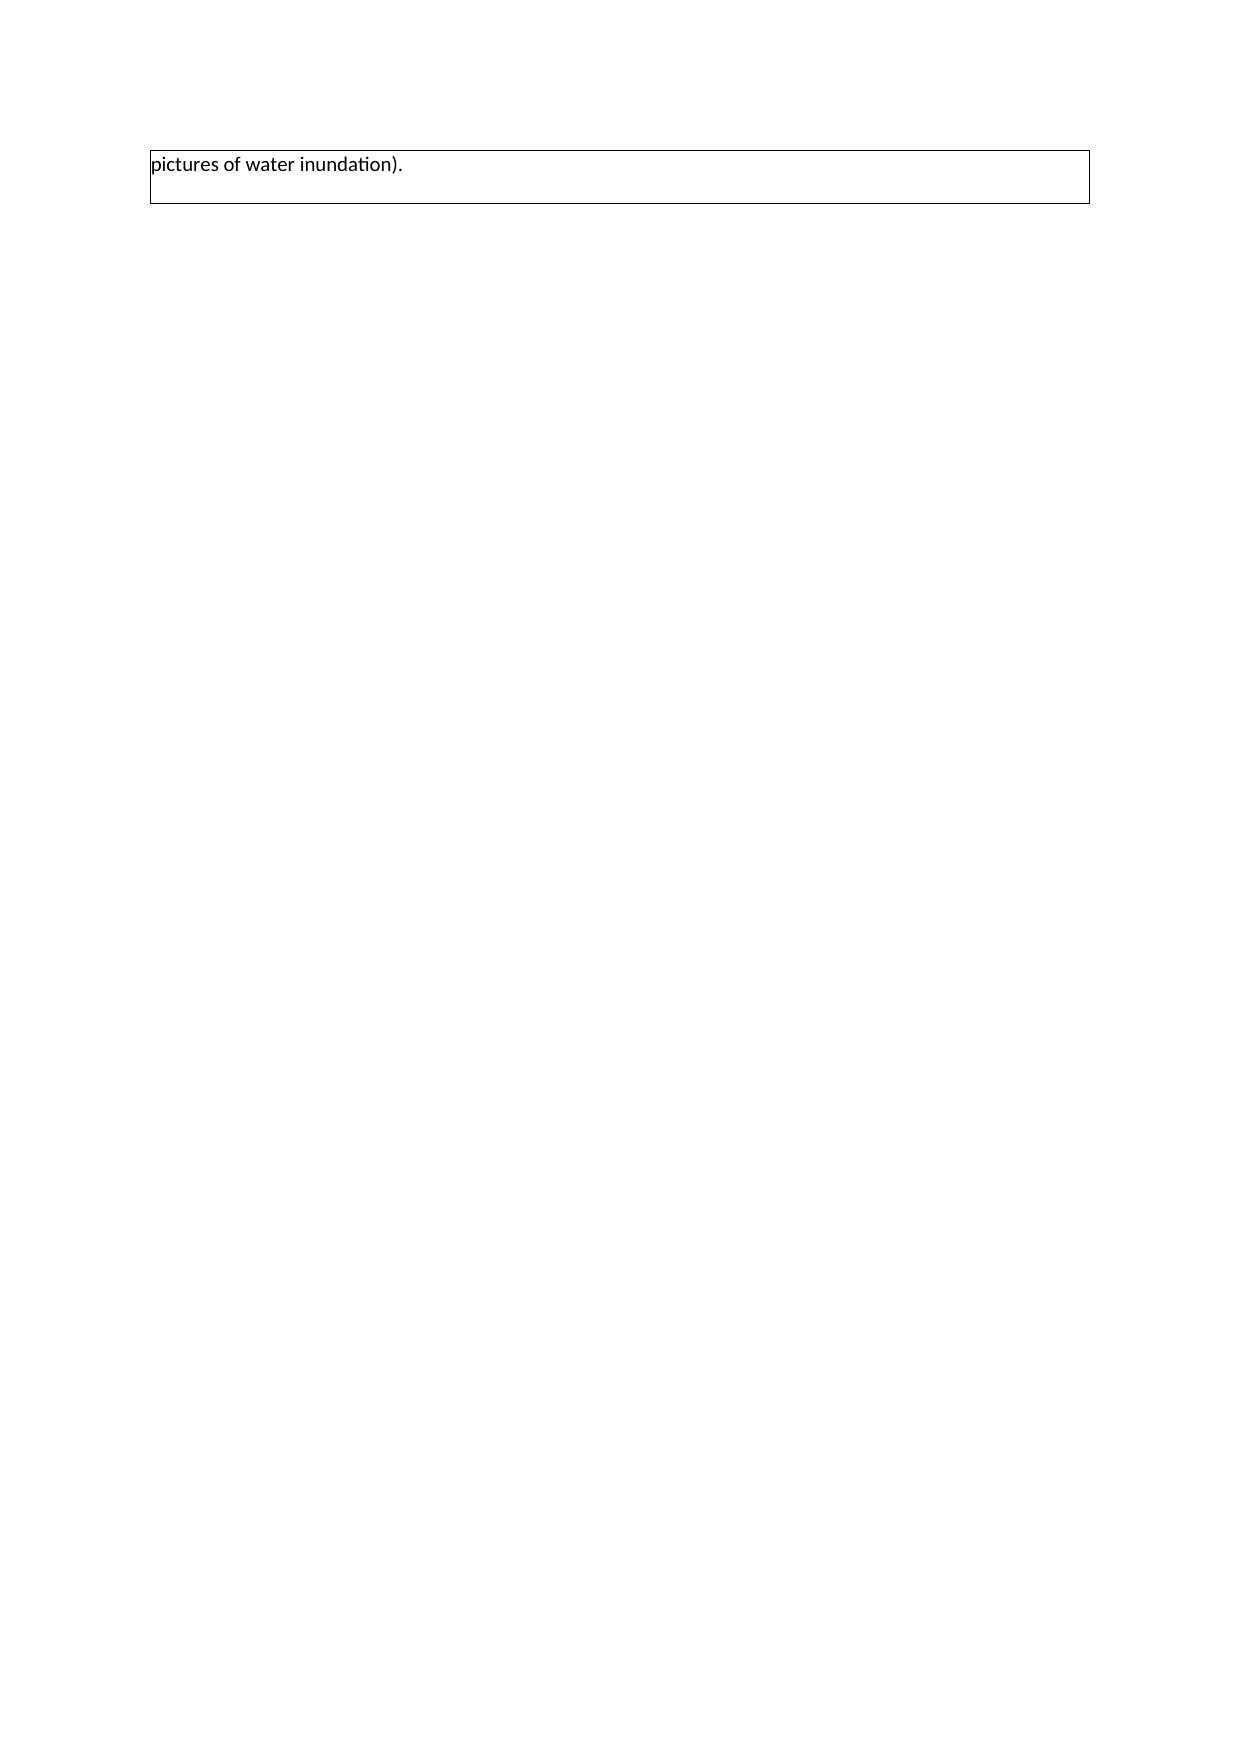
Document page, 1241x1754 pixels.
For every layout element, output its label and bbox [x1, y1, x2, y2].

table_cell [151, 151, 1089, 203]
